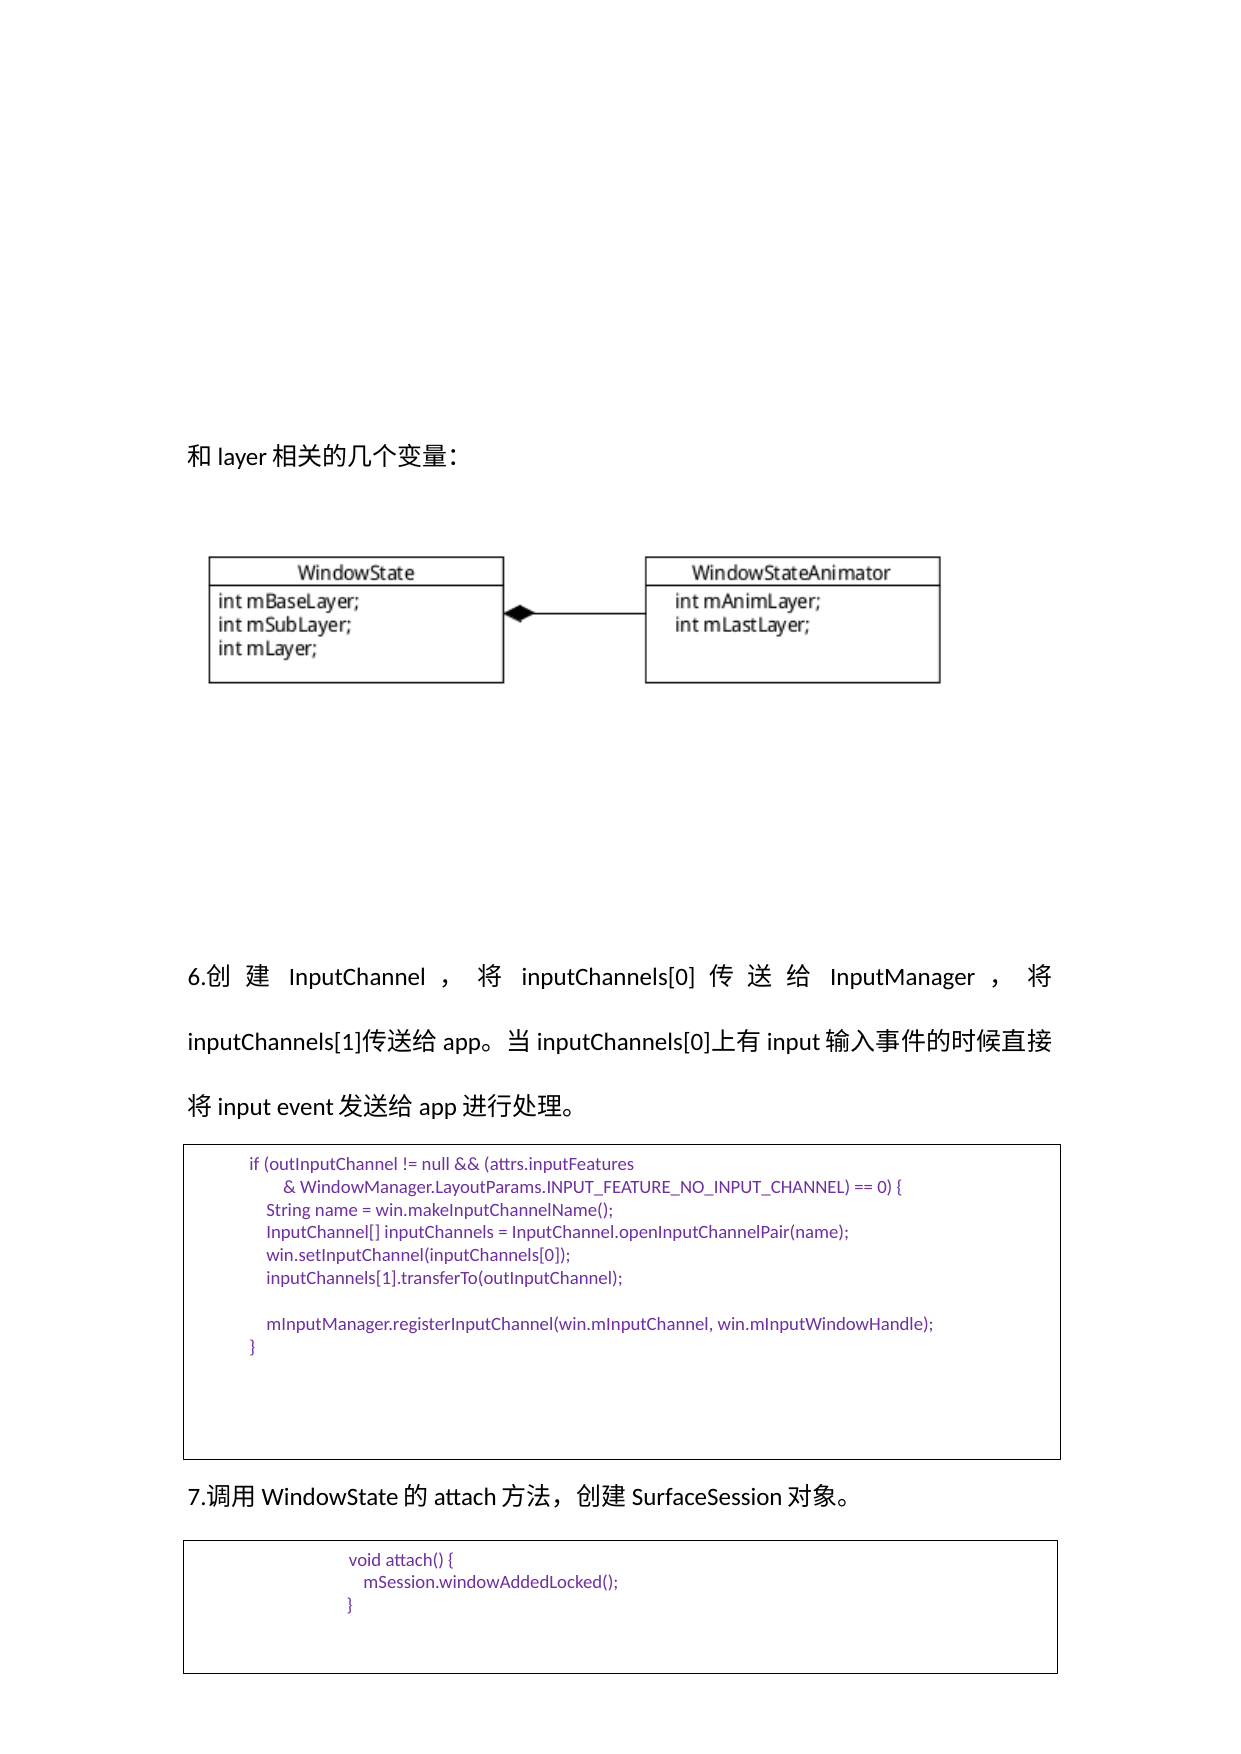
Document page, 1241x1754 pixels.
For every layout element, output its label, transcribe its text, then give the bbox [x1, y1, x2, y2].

list 和layer相关的几个变量： [187, 422, 1053, 487]
picture [187, 519, 977, 723]
list 7.调用WindowState的attach方法，创建SurfaceSession对象。 [187, 1462, 1053, 1527]
list 创建InputChannel，将inputChannels[0]传送给InputManager，将inputChannels[1]传送给app。当inputChannels[0]上有input输入事件的时候直接将input event发送给app进行处理。 [187, 942, 1053, 1137]
